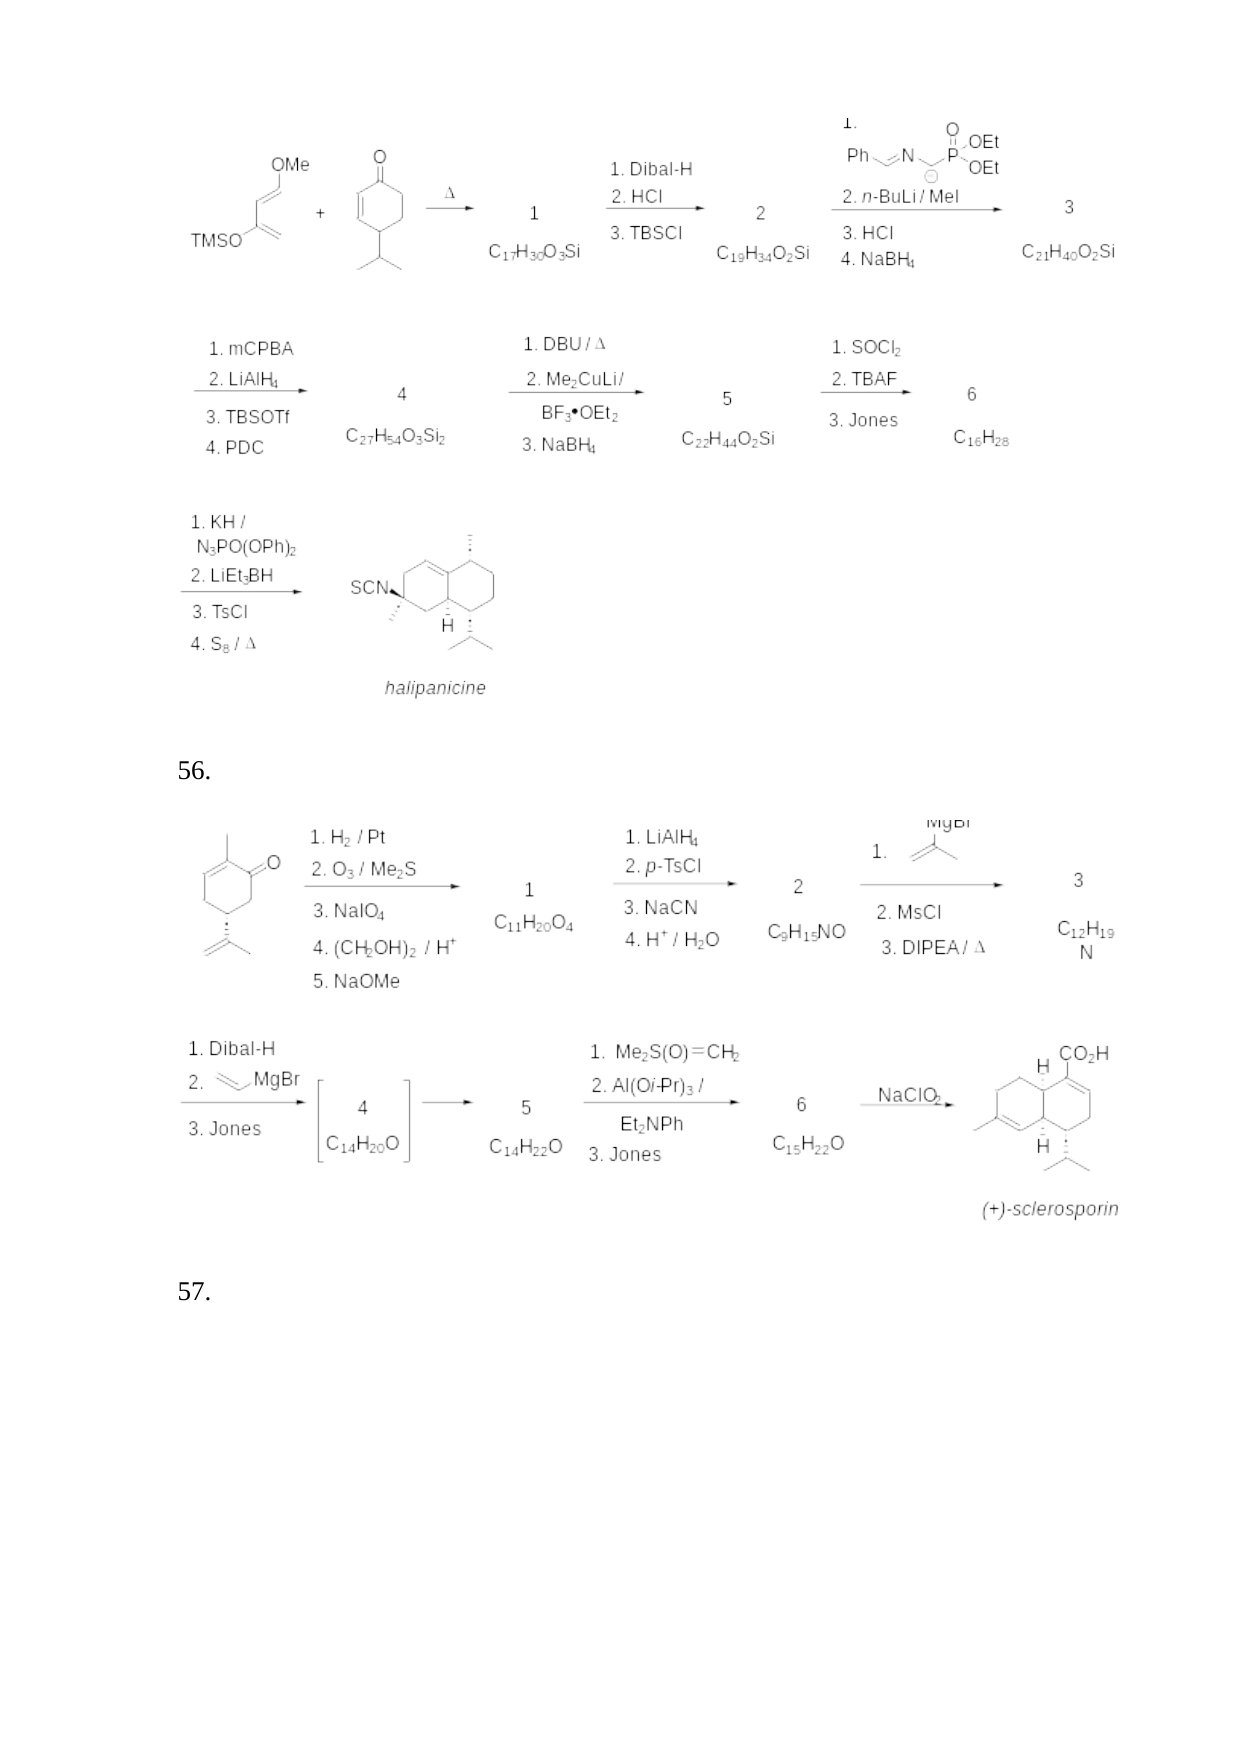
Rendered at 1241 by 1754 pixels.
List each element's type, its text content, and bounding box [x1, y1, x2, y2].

text 57. [177, 1276, 1122, 1307]
text 56. [177, 754, 1122, 785]
